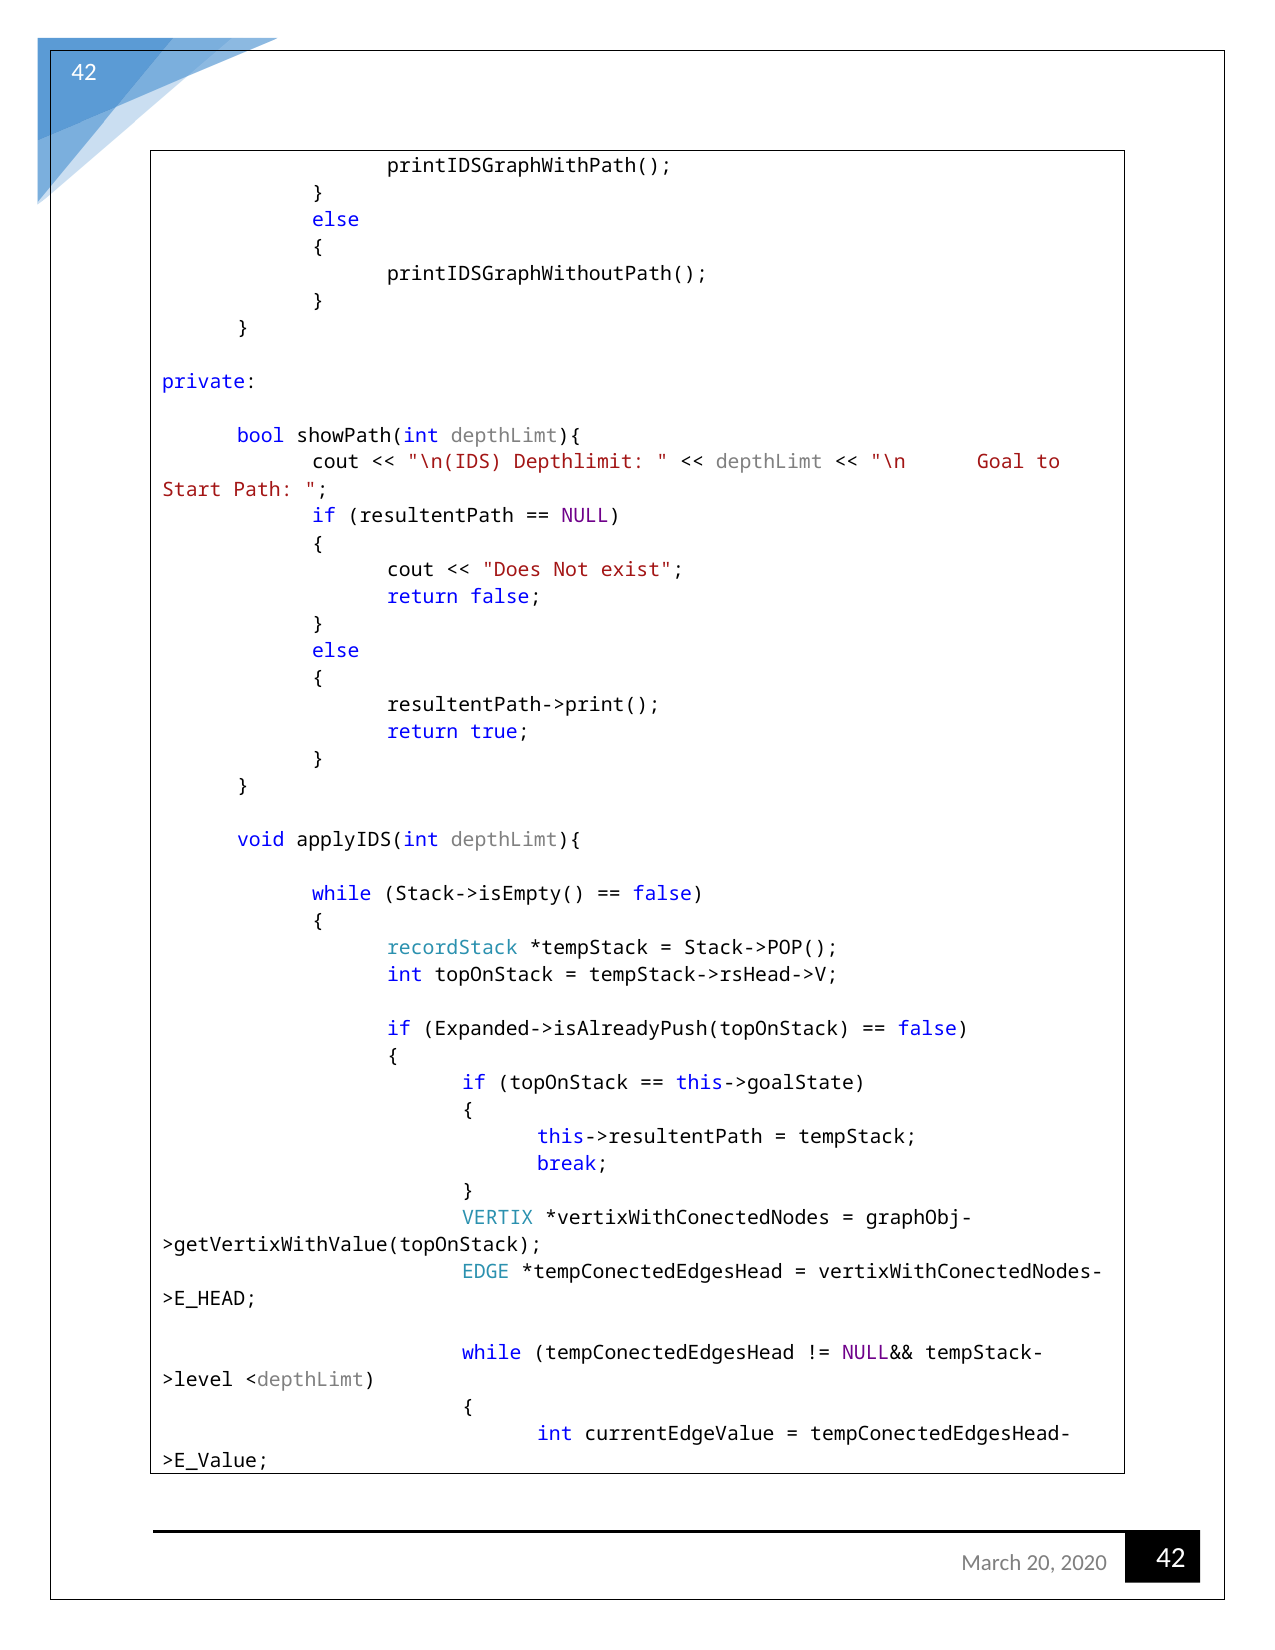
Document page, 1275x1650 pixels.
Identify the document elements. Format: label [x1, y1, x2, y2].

picture [37, 37, 279, 206]
picture [51, 51, 279, 206]
table_cell [151, 151, 1124, 1473]
